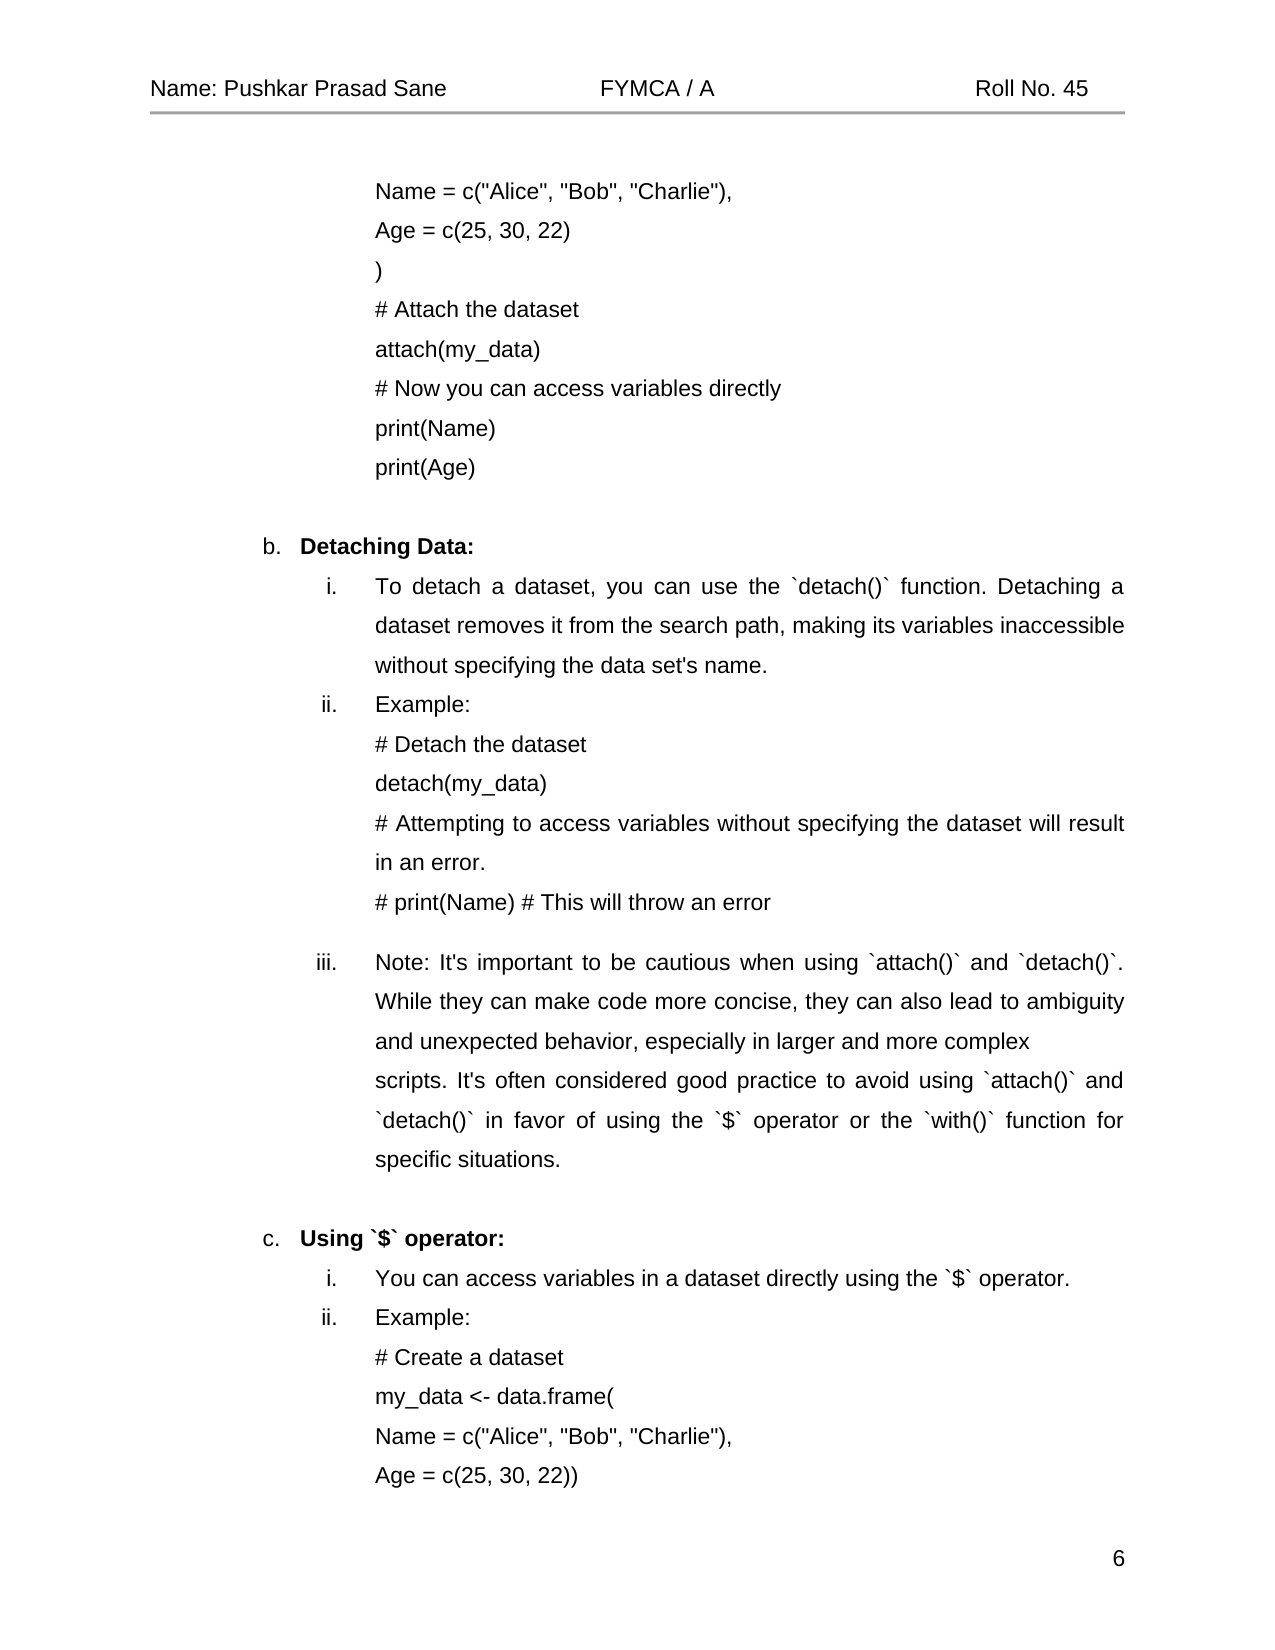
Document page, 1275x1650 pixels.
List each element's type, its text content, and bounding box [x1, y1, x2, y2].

text Name = c("Alice", "Bob", "Charlie"), [375, 178, 1125, 204]
text # Attempting to access variables without specifying the dataset will result in an error. [375, 809, 1125, 875]
text # Now you can access variables directly [375, 375, 1125, 402]
text Age = c(25, 30, 22)) [375, 1462, 1125, 1488]
list Detaching Data: [262, 533, 1125, 559]
text print(Name) [375, 415, 1125, 441]
text # Detach the dataset [375, 731, 1125, 757]
text # Attach the dataset [375, 296, 1125, 323]
text my_data <- data.frame( [375, 1383, 1125, 1409]
text Age = c(25, 30, 22) [375, 217, 1125, 244]
list Example: [337, 691, 1125, 717]
text # print(Name) # This will throw an error [375, 888, 1125, 915]
text # Create a dataset [375, 1344, 1125, 1370]
list Using `$` operator: [262, 1225, 1125, 1252]
text scripts. It's often considered good practice to avoid using `attach()` and `detach()` in favor of using the `$` operator or the `with()` function for specific situations. [375, 1067, 1125, 1173]
text Name = c("Alice", "Bob", "Charlie"), [375, 1423, 1125, 1449]
list Example: [337, 1304, 1125, 1331]
text detach(my_data) [375, 770, 1125, 796]
text print(Age) [375, 454, 1125, 481]
text attach(my_data) [375, 336, 1125, 362]
list You can access variables in a dataset directly using the `$` operator. [337, 1265, 1125, 1291]
list Note: It's important to be cautious when using `attach()` and `detach()`. While they can make code more concise, they can also lead to ambiguity and unexpected behavior, especially in larger and more complex [337, 949, 1125, 1054]
list To detach a dataset, you can use the `detach()` function. Detaching a dataset removes it from the search path, making its variables inaccessible without specifying the data set's name. [337, 573, 1125, 678]
text ) [375, 257, 1125, 283]
